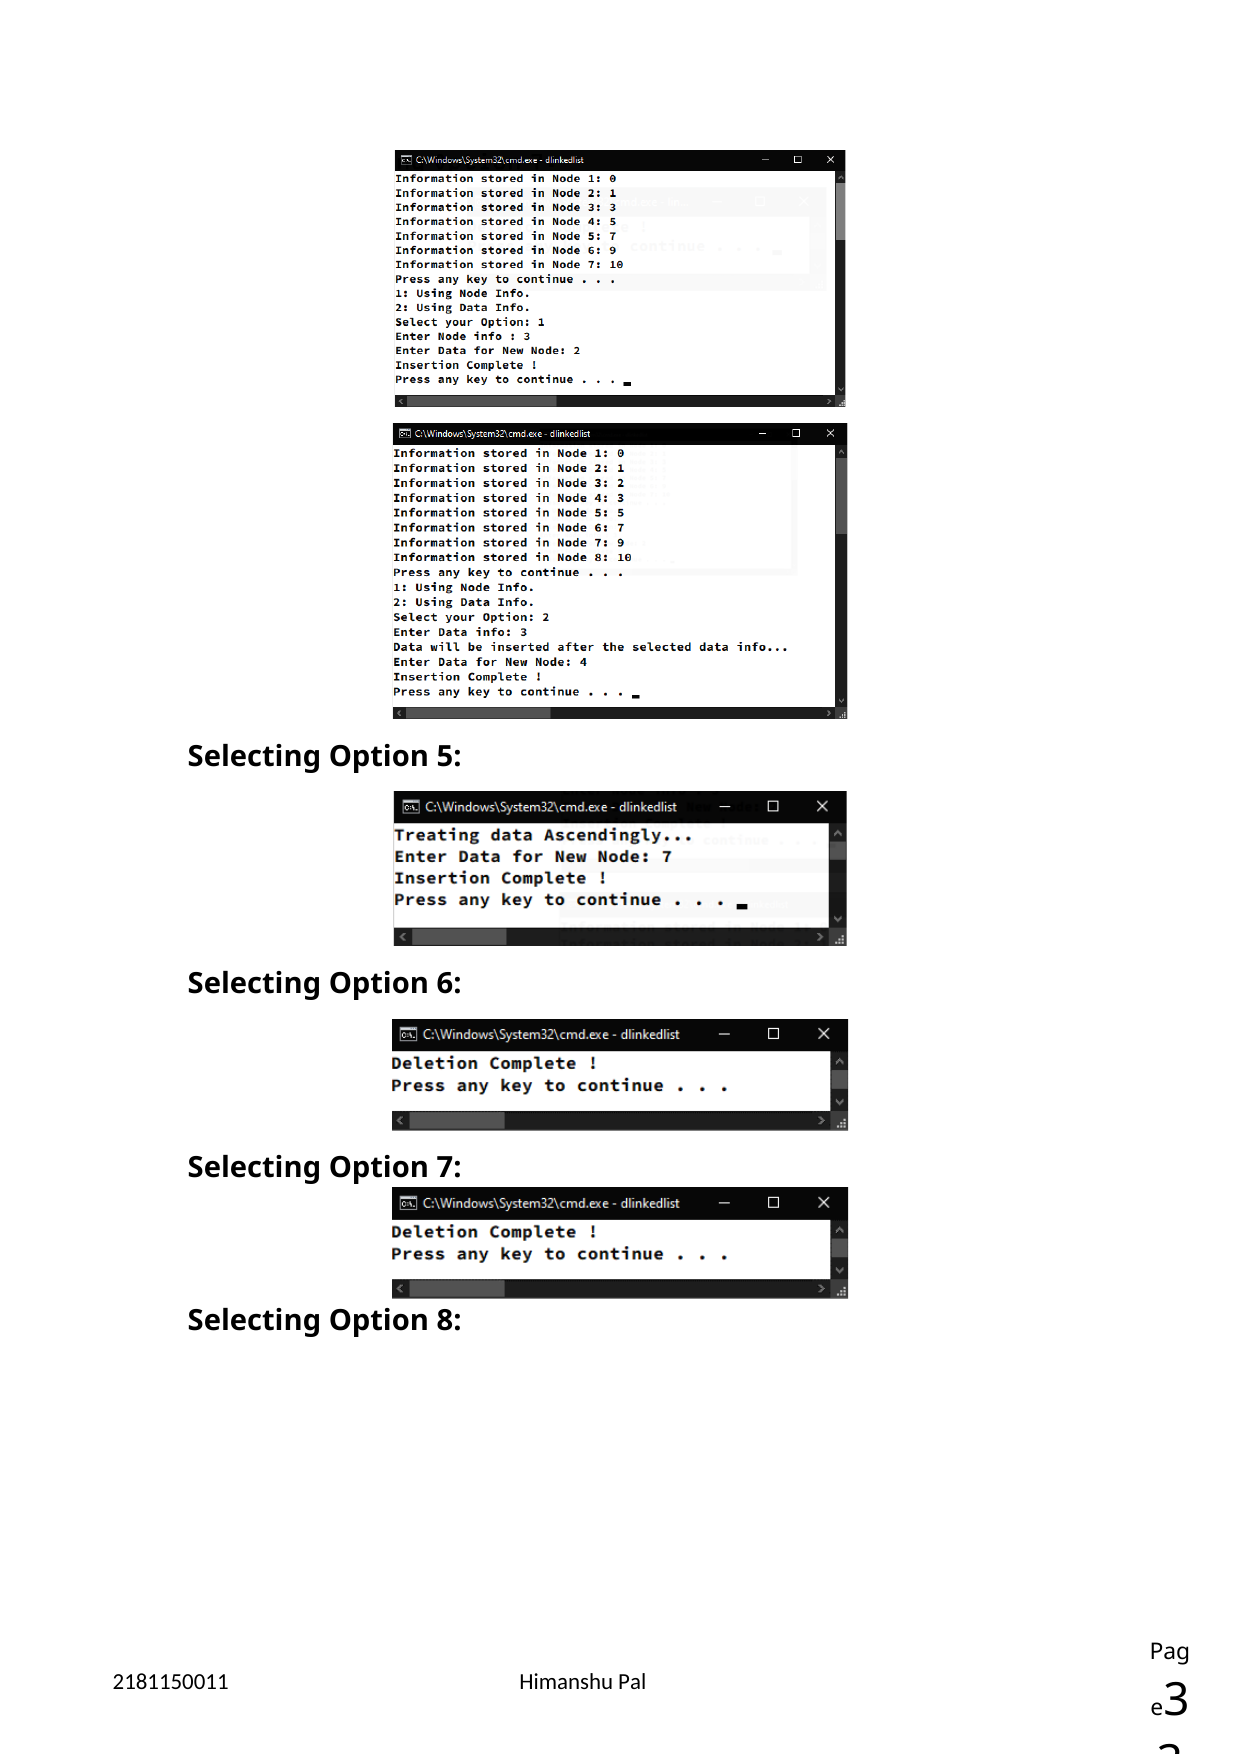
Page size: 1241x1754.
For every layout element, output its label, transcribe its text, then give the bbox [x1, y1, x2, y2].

picture [392, 1019, 849, 1131]
text Selecting Option 8: [112, 1299, 1128, 1339]
picture [393, 791, 847, 946]
text Selecting Option 5: [112, 735, 1128, 775]
picture [392, 423, 848, 719]
picture [394, 150, 846, 407]
text Selecting Option 7: [112, 1147, 1128, 1186]
text Selecting Option 6: [112, 963, 1128, 1002]
picture [392, 1187, 849, 1299]
